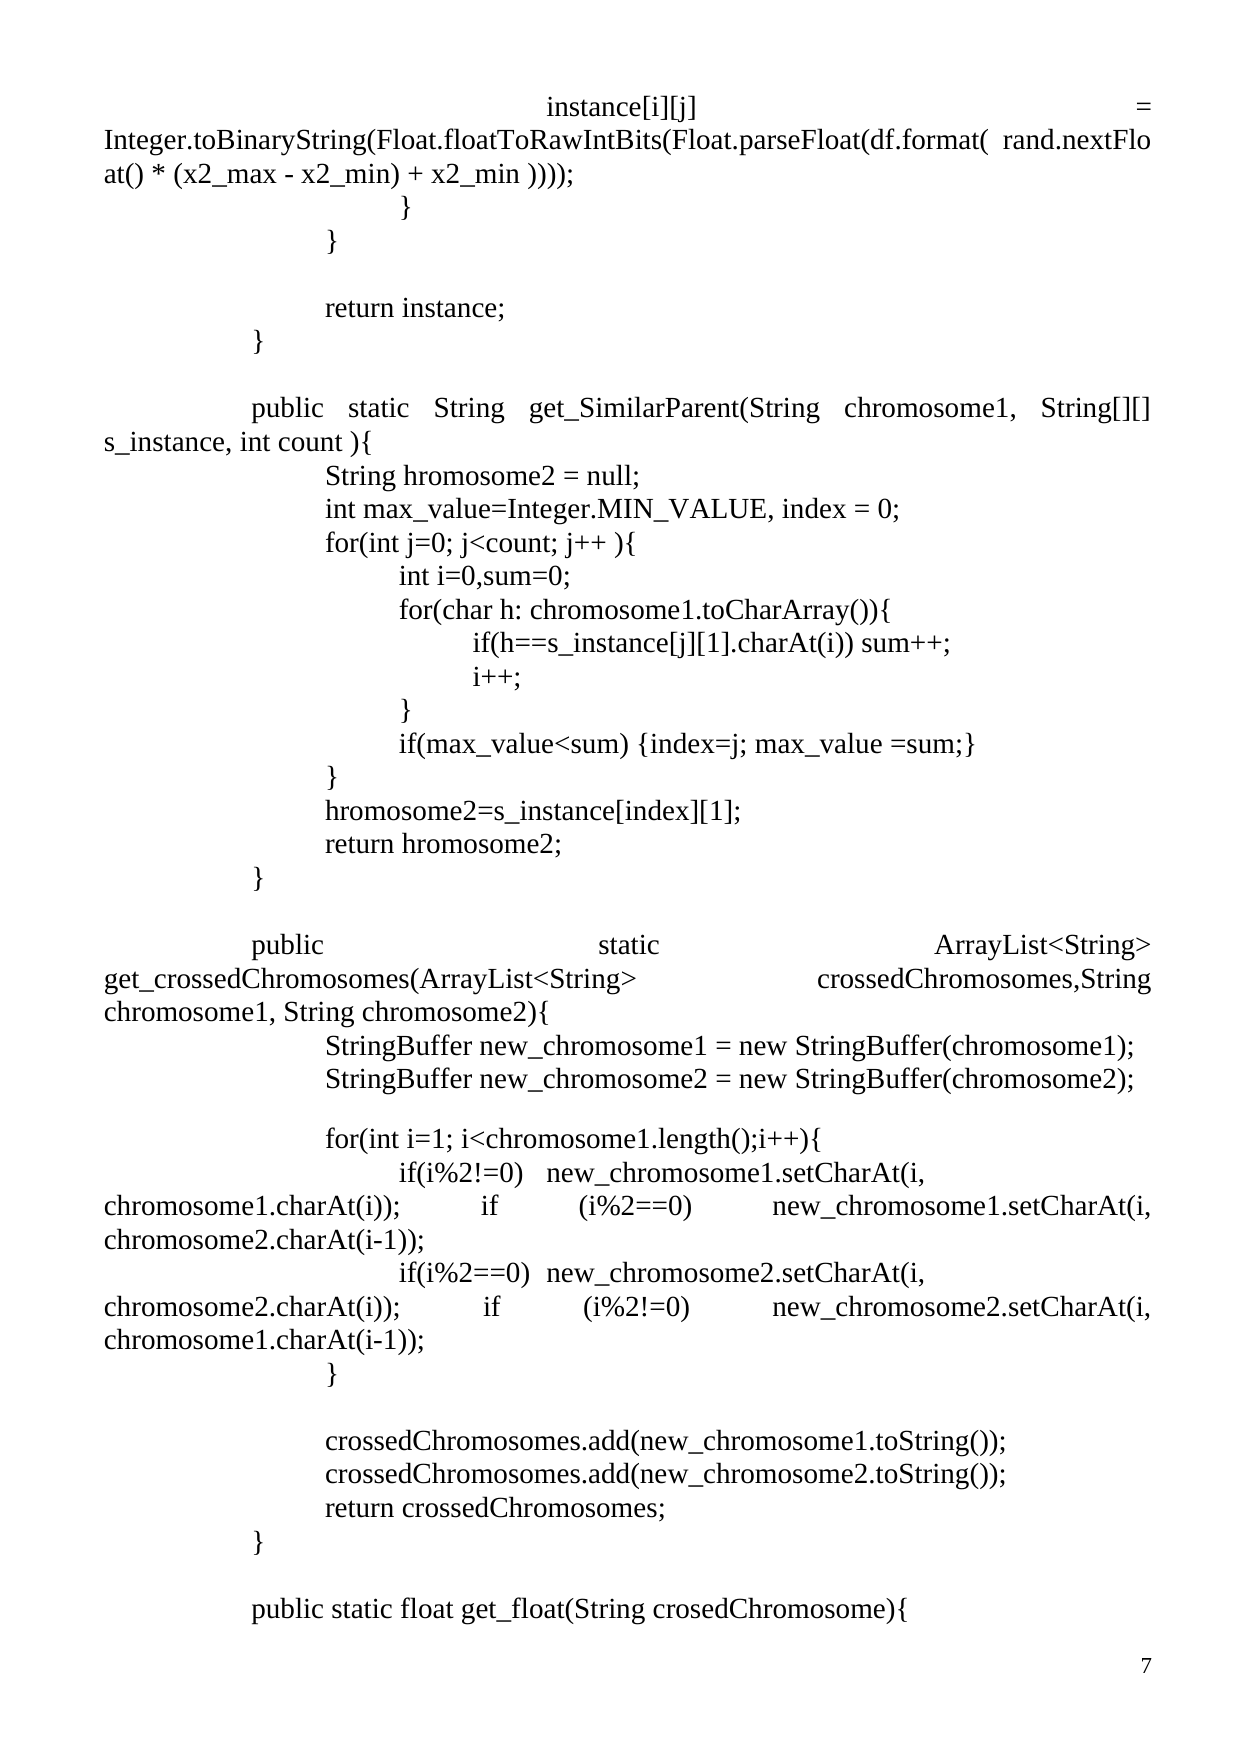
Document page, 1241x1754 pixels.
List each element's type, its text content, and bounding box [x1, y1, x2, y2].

text int max_value=Integer.MIN_VALUE, index = 0; [103, 491, 1152, 525]
text String hromosome2 = null; [103, 458, 1152, 491]
text public static ArrayList<String> get_crossedChromosomes(ArrayList<String> crossedChromosomes,String chromosome1, String chromosome2){ [103, 927, 1152, 1028]
text instance[i][j] = Integer.toBinaryString(Float.floatToRawIntBits(Float.parseFloat(df.format( rand.nextFloat() * (x2_max - x2_min) + x2_min )))); [103, 89, 1152, 189]
text } [103, 1524, 1152, 1557]
text public static float get_float(String crosedChromosome){ [103, 1591, 1152, 1624]
text if(max_value<sum) {index=j; max_value =sum;} [103, 726, 1152, 759]
text if(h==s_instance[j][1].charAt(i)) sum++; [103, 625, 1152, 659]
text if(i%2!=0) new_chromosome1.setCharAt(i, chromosome1.charAt(i)); if (i%2==0) new_chromosome1.setCharAt(i, chromosome2.charAt(i-1)); [103, 1155, 1152, 1255]
text for(int i=1; i<chromosome1.length();i++){ [103, 1121, 1152, 1155]
text } [103, 223, 1152, 256]
text hromosome2=s_instance[index][1]; [103, 793, 1152, 827]
text } [103, 323, 1152, 357]
text } [103, 759, 1152, 793]
text StringBuffer new_chromosome2 = new StringBuffer(chromosome2); [103, 1061, 1152, 1095]
text crossedChromosomes.add(new_chromosome2.toString()); [103, 1457, 1152, 1490]
text } [103, 189, 1152, 223]
text return crossedChromosomes; [103, 1490, 1152, 1524]
text for(int j=0; j<count; j++ ){ [103, 525, 1152, 558]
text if(i%2==0) new_chromosome2.setCharAt(i, chromosome2.charAt(i)); if (i%2!=0) new_chromosome2.setCharAt(i, chromosome1.charAt(i-1)); [103, 1255, 1152, 1356]
text return hromosome2; [103, 827, 1152, 860]
text } [103, 1356, 1152, 1389]
text i++; [103, 659, 1152, 692]
text StringBuffer new_chromosome1 = new StringBuffer(chromosome1); [103, 1028, 1152, 1061]
text int i=0,sum=0; [103, 558, 1152, 592]
text return instance; [103, 290, 1152, 323]
text public static String get_SimilarParent(String chromosome1, String[][] s_instance, int count ){ [103, 391, 1152, 458]
text } [103, 860, 1152, 894]
text for(char h: chromosome1.toCharArray()){ [103, 592, 1152, 625]
text crossedChromosomes.add(new_chromosome1.toString()); [103, 1423, 1152, 1457]
text } [103, 692, 1152, 726]
